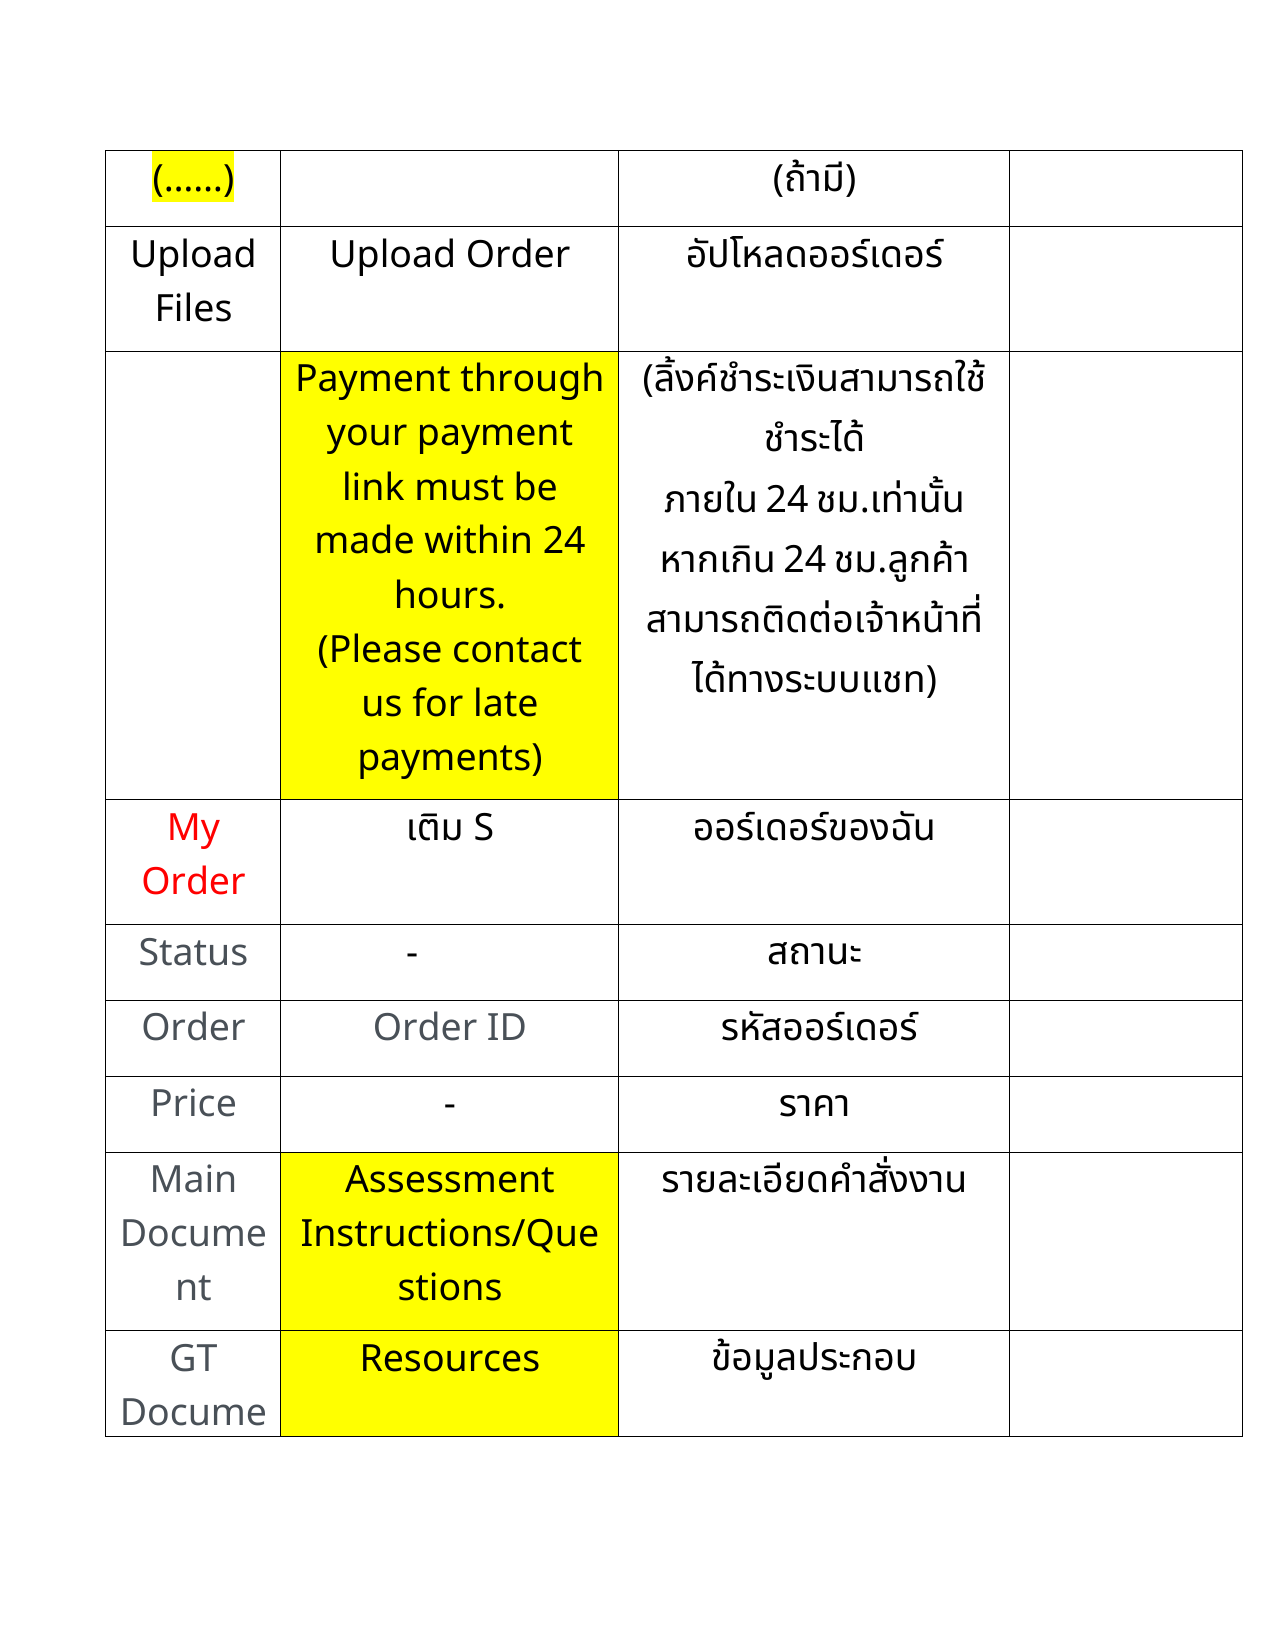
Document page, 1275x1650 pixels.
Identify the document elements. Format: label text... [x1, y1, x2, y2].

table_cell Assessment Instructions/Questions [281, 1153, 618, 1330]
table_cell [1010, 1153, 1242, 1330]
table_cell [1010, 1077, 1242, 1152]
table_cell - [281, 925, 618, 1000]
table_cell [106, 352, 280, 799]
table_cell Payment through your payment link must be made within 24 hours. (Please contact us for late payments) [281, 352, 618, 799]
table_cell [1010, 1001, 1242, 1076]
table_cell Main Document [106, 1153, 280, 1330]
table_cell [619, 151, 1009, 226]
table_cell สถานะ [619, 925, 1009, 1000]
table_cell [1010, 800, 1242, 924]
table_cell Order [106, 1001, 280, 1076]
table_cell รายละเอียดคำสั่งงาน [619, 1153, 1009, 1330]
table_cell Status [106, 925, 280, 1000]
table_cell Order ID [281, 1001, 618, 1076]
table_cell [1010, 1331, 1242, 1436]
table_cell Resources [281, 1331, 618, 1436]
table_cell อัปโหลดออร์เดอร์ [619, 227, 1009, 351]
table_cell ออร์เดอร์ของฉัน [619, 800, 1009, 924]
table_cell เติม S [281, 800, 618, 924]
table_cell - [281, 151, 618, 226]
table_cell [1010, 925, 1242, 1000]
table_cell [1010, 151, 1242, 226]
table_cell My Order [106, 800, 280, 924]
table_cell Price [106, 1077, 280, 1152]
table_cell Upload Order [281, 227, 618, 351]
table_cell รหัสออร์เดอร์ [619, 1001, 1009, 1076]
table_cell GT Document [106, 1331, 280, 1436]
table_cell More details (……) [106, 151, 280, 226]
table_cell [1010, 352, 1242, 799]
table_cell ข้อมูลประกอบ [619, 1331, 1009, 1436]
table_cell (ลิ้งค์ชำระเงินสามารถใช้ชำระได้ภายใน24ชม.เท่านั้น หากเกิน24ชม.ลูกค้าสามารถติดต่อเจ้าหน้าที่ได้ทางระบบแชท) [619, 352, 1009, 799]
table_cell Upload Files [106, 227, 280, 351]
table_cell - [281, 1077, 618, 1152]
table_cell ราคา [619, 1077, 1009, 1152]
table_cell [1010, 227, 1242, 351]
